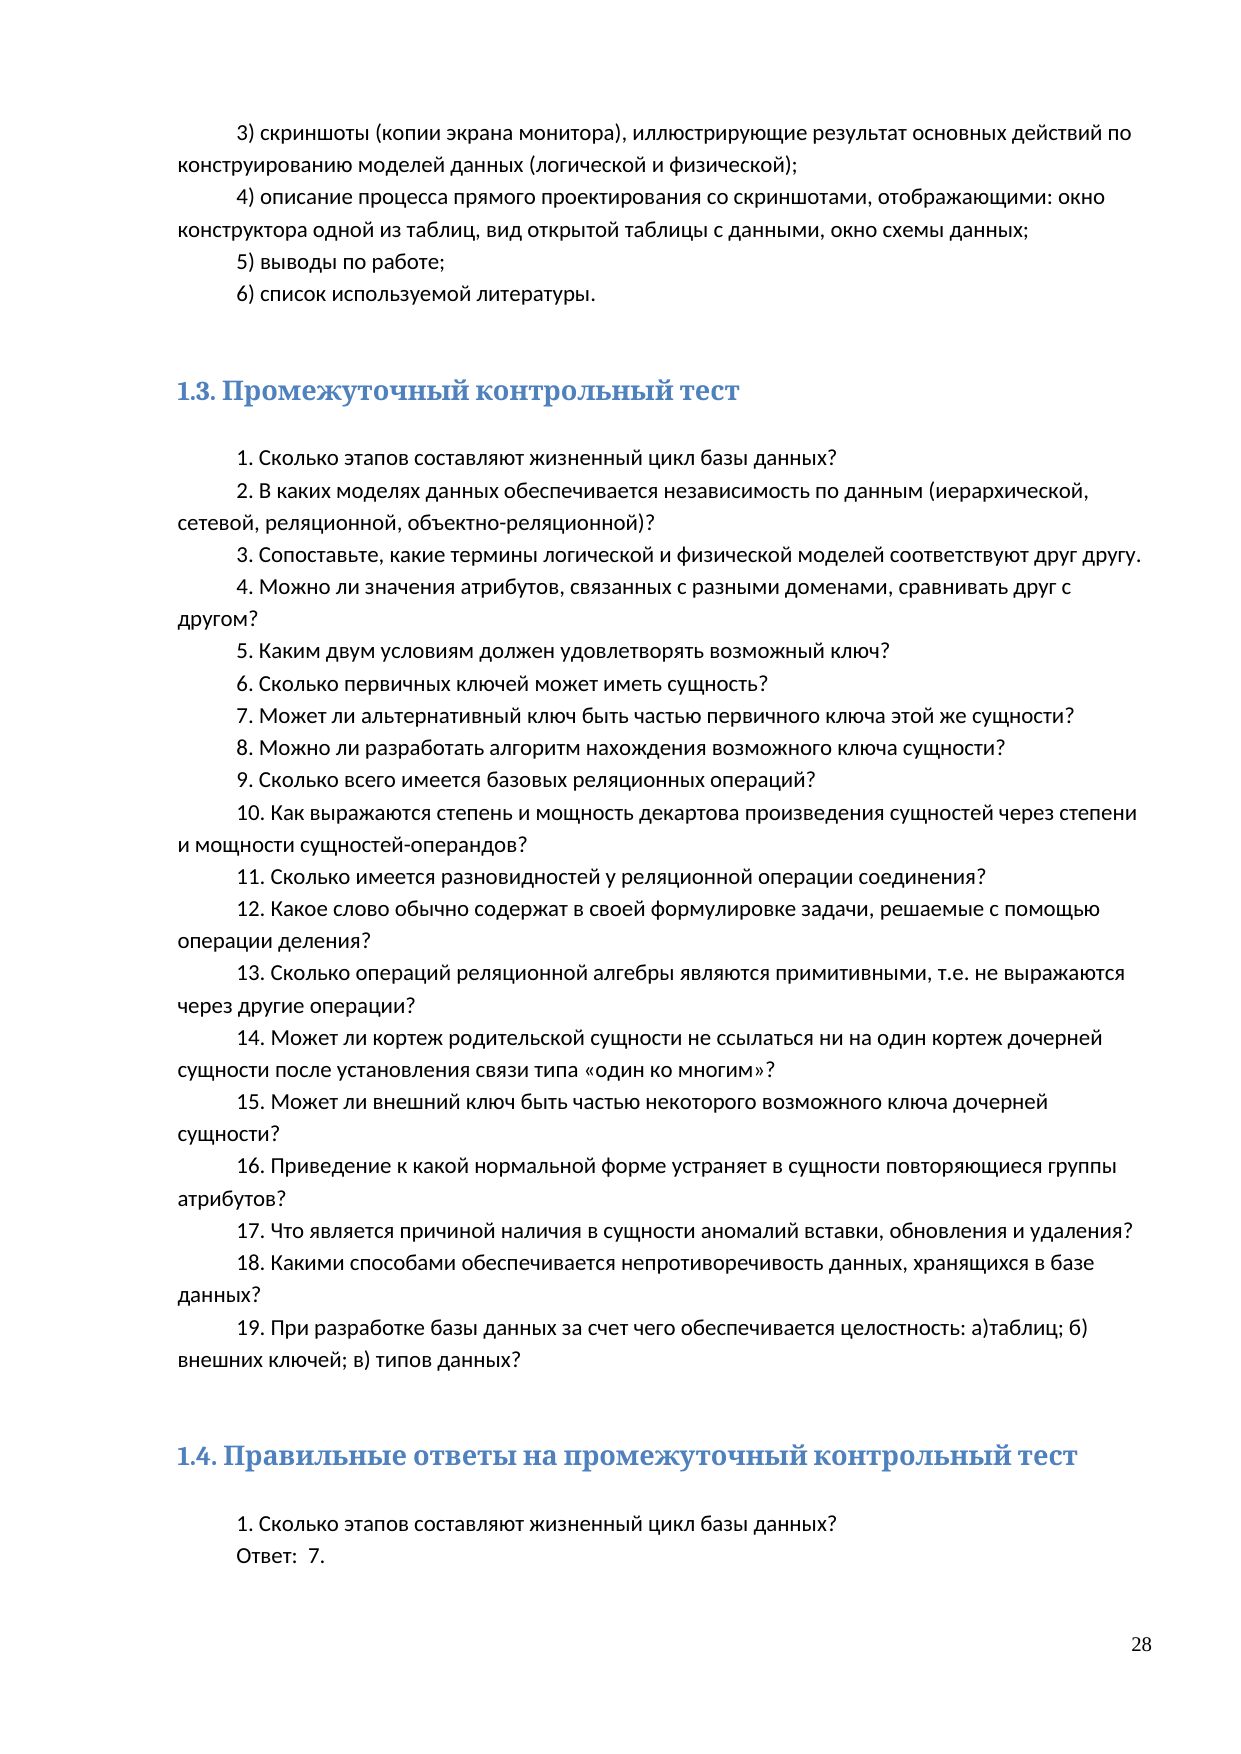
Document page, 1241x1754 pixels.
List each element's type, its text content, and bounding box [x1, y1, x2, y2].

text Ответ: 7. [177, 1541, 1152, 1569]
text 17. Что является причиной наличия в сущности аномалий вставки, обновления и удаления? [177, 1216, 1152, 1244]
text 16. Приведение к какой нормальной форме устраняет в сущности повторяющиеся группы атрибутов? [177, 1152, 1152, 1212]
text 3. Сопоставьте, какие термины логической и физической моделей соответствуют друг другу. [177, 540, 1152, 568]
text 15. Может ли внешний ключ быть частью некоторого возможного ключа дочерней сущности? [177, 1087, 1152, 1147]
text 19. При разработке базы данных за счет чего обеспечивается целостность: а)таблиц; б) внешних ключей; в) типов данных? [177, 1313, 1152, 1373]
subtitle 1.3. Промежуточный контрольный тест [177, 376, 1152, 407]
text 5) выводы по работе; [177, 247, 1152, 275]
text 6) список используемой литературы. [177, 279, 1152, 307]
text 1. Сколько этапов составляют жизненный цикл базы данных? [177, 1509, 1152, 1537]
subtitle 1.4. Правильные ответы на промежуточный контрольный тест [177, 1441, 1152, 1472]
text 5. Каким двум условиям должен удовлетворять возможный ключ? [177, 637, 1152, 665]
text 4. Можно ли значения атрибутов, связанных с разными доменами, сравнивать друг с другом? [177, 572, 1152, 632]
text 7. Может ли альтернативный ключ быть частью первичного ключа этой же сущности? [177, 701, 1152, 729]
text 1. Сколько этапов составляют жизненный цикл базы данных? [177, 443, 1152, 472]
text 13. Сколько операций реляционной алгебры являются примитивными, т.е. не выражаются через другие операции? [177, 958, 1152, 1019]
text 8. Можно ли разработать алгоритм нахождения возможного ключа сущности? [177, 733, 1152, 761]
text 14. Может ли кортеж родительской сущности не ссылаться ни на один кортеж дочерней сущности после установления связи типа «один ко многим»? [177, 1023, 1152, 1083]
text 18. Какими способами обеспечивается непротиворечивость данных, хранящихся в базе данных? [177, 1248, 1152, 1308]
text 4) описание процесса прямого проектирования со скриншотами, отображающими: окно конструктора одной из таблиц, вид открытой таблицы с данными, окно схемы данных; [177, 182, 1152, 243]
text 2. В каких моделях данных обеспечивается независимость по данным (иерархической, сетевой, реляционной, объектно-реляционной)? [177, 476, 1152, 536]
text 6. Сколько первичных ключей может иметь сущность? [177, 669, 1152, 697]
text 9. Сколько всего имеется базовых реляционных операций? [177, 765, 1152, 793]
text 12. Какое слово обычно содержат в своей формулировке задачи, решаемые с помощью операции деления? [177, 894, 1152, 954]
text 3) скриншоты (копии экрана монитора), иллюстрирующие результат основных действий по конструированию моделей данных (логической и физической); [177, 118, 1152, 178]
text 10. Как выражаются степень и мощность декартова произведения сущностей через степени и мощности сущностей-операндов? [177, 798, 1152, 858]
text 11. Сколько имеется разновидностей у реляционной операции соединения? [177, 862, 1152, 890]
